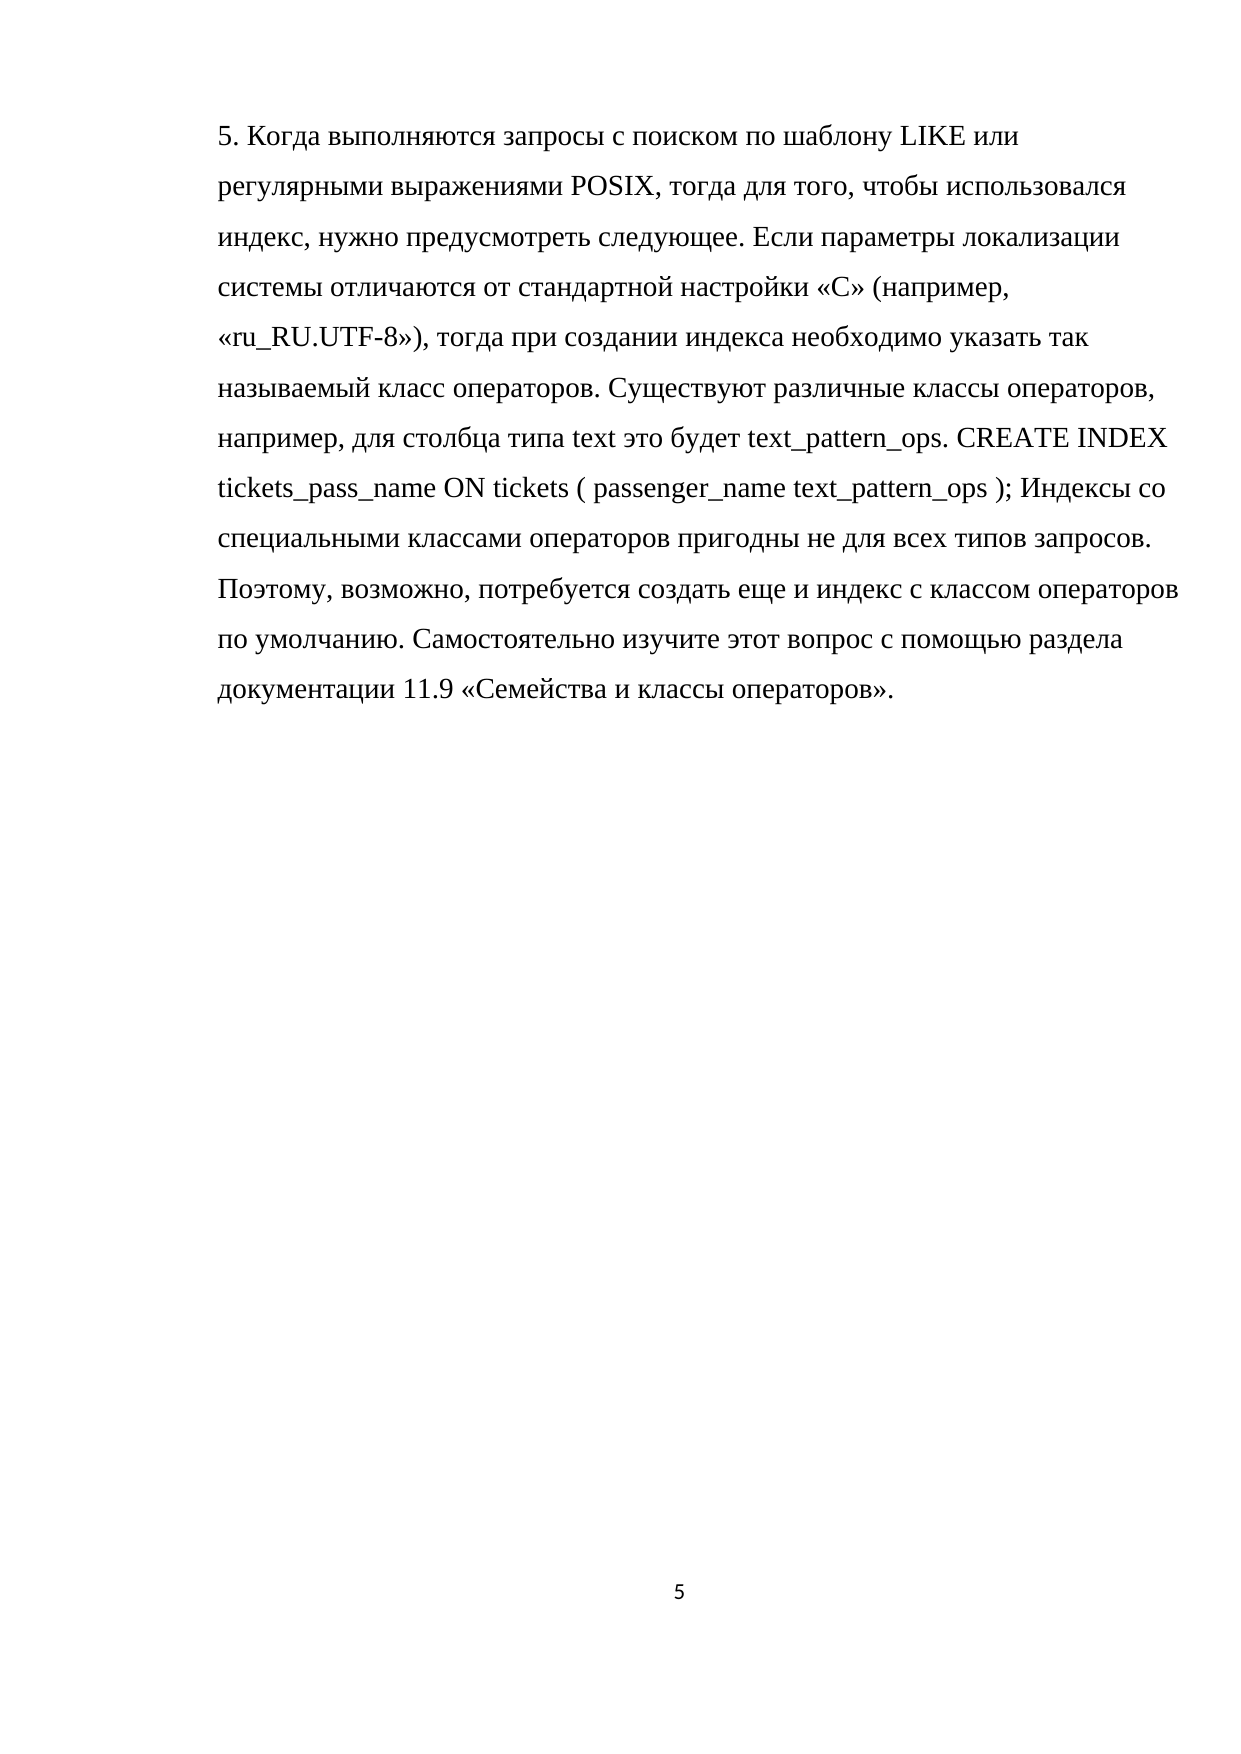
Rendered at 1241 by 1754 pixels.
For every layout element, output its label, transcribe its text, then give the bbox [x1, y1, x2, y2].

list 5. Когда выполняются запросы с поиском по шаблону LIKE или регулярными выражениями POSIX, тогда для того, чтобы использовался индекс, нужно предусмотреть следующее. Если параметры локализации системы отличаются от стандартной настройки «C» (например, «ru_RU.UTF-8»), тогда при создании индекса необходимо указать так называемый класс операторов. Существуют различные классы операторов, например, для столбца типа text это будет text_pattern_ops. CREATE INDEX tickets_pass_name ON tickets ( passenger_name text_pattern_ops ); Индексы со специальными классами операторов пригодны не для всех типов запросов. Поэтому, возможно, потребуется создать еще и индекс с классом операторов по умолчанию. Самостоятельно изучите этот вопрос с помощью раздела документации 11.9 «Семейства и классы операторов». [217, 118, 1181, 705]
